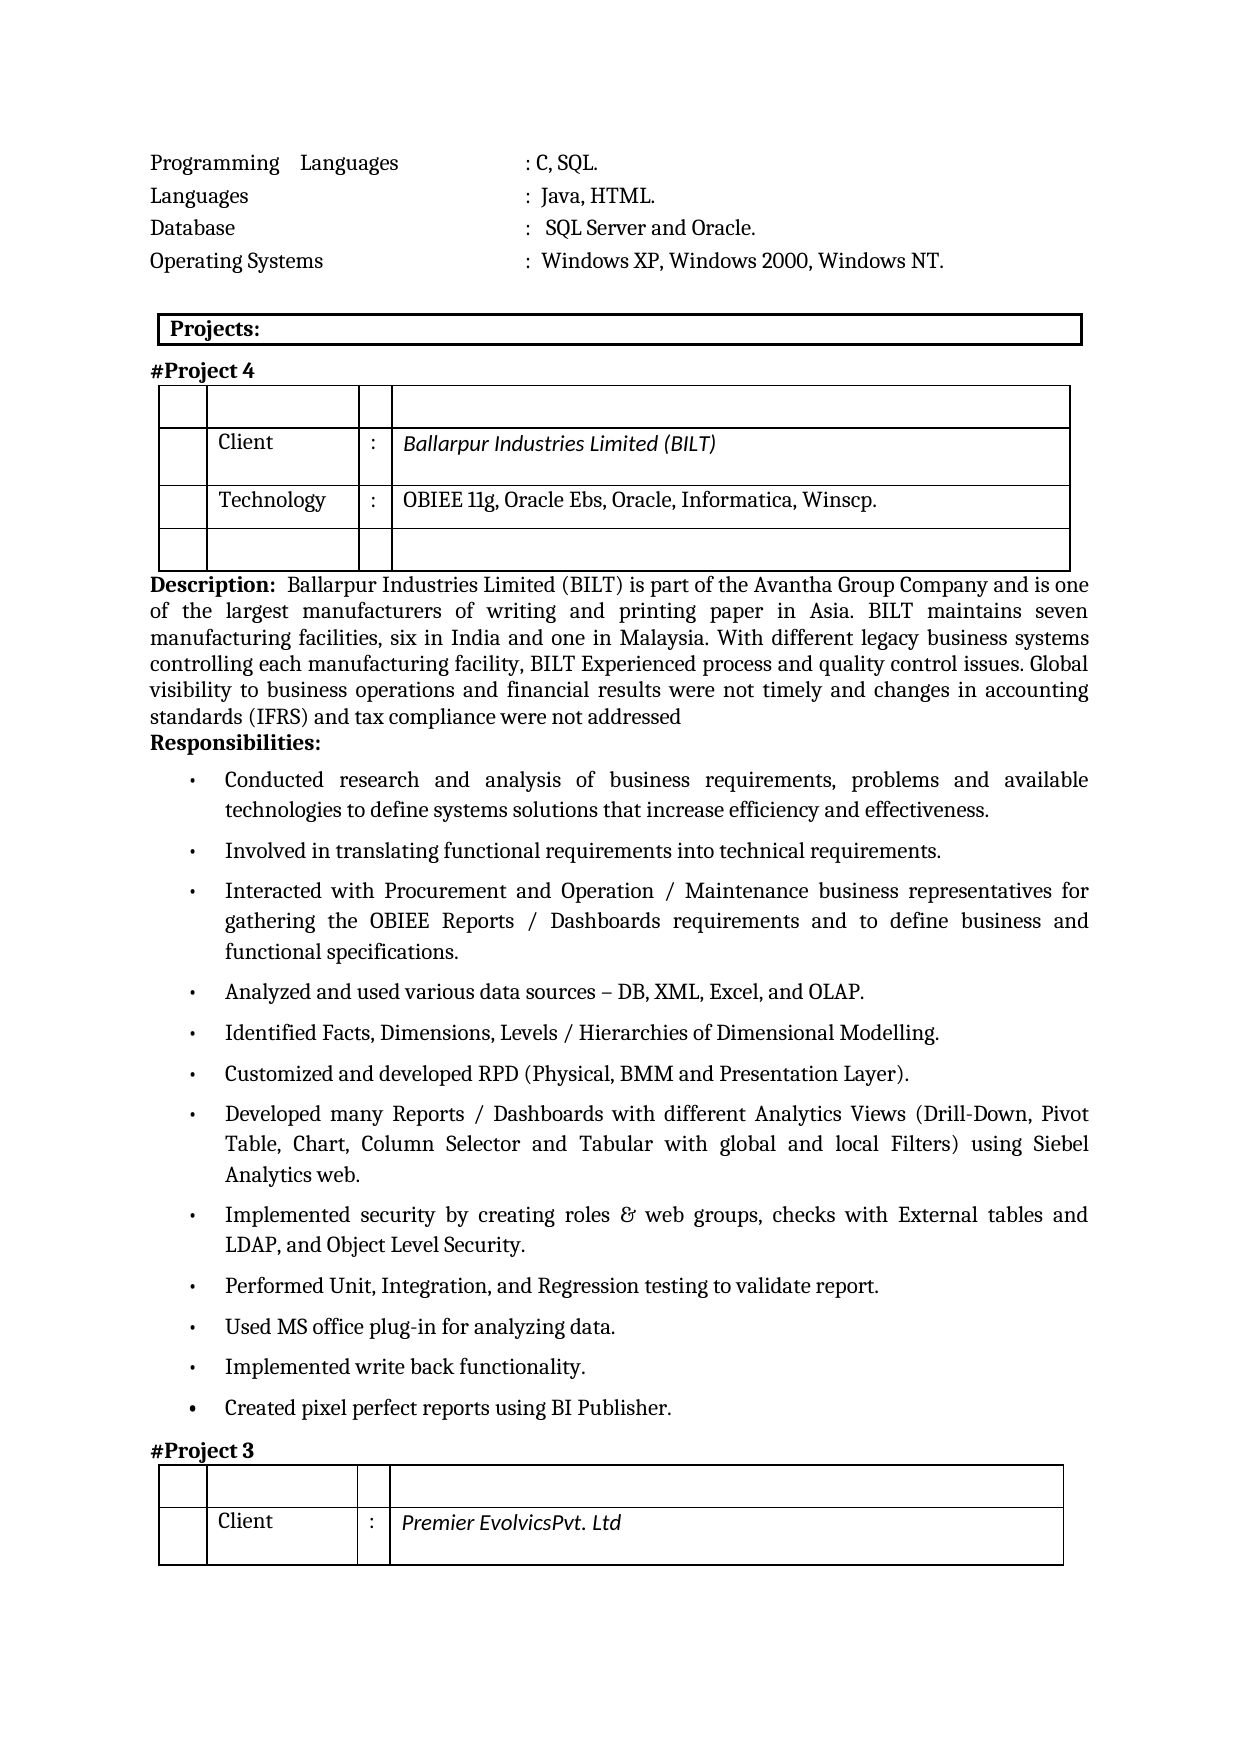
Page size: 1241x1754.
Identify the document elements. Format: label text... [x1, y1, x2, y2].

table_cell [160, 486, 206, 527]
table_cell [160, 1508, 206, 1564]
table_header [160, 386, 206, 427]
table_header [208, 386, 358, 427]
table_cell Technology [208, 486, 358, 527]
text Description: Ballarpur Industries Limited (BILT) is part of the Avantha Group Company and is one of the largest manufacturers of writing and printing paper in Asia. BILT maintains seven manufacturing facilities, six in India and one in Malaysia. With different legacy business systems controlling each manufacturing facility, BILT Experienced process and quality control issues. Global visibility to business operations and financial results were not timely and changes in accounting standards (IFRS) and tax compliance were not addressed [150, 572, 1090, 730]
text #Project 4 [150, 358, 1090, 384]
table_header [208, 1466, 357, 1507]
table_header [391, 1466, 1063, 1507]
text Database : SQL Server and Oracle. [150, 215, 1090, 242]
text Operating Systems : Windows XP, Windows 2000, Windows NT. [150, 248, 1090, 274]
table_header [160, 1466, 206, 1507]
table_header [393, 386, 1069, 427]
list Conducted research and analysis of business requirements, problems and available technologies to define systems solutions that increase efficiency and effectiveness. [187, 767, 1090, 823]
table_cell OBIEE 11g, Oracle Ebs, Oracle, Informatica, Winscp. [393, 486, 1069, 527]
table_cell Client [208, 1508, 357, 1564]
list Interacted with Procurement and Operation / Maintenance business representatives for gathering the OBIEE Reports / Dashboards requirements and to define business and functional specifications. [187, 878, 1090, 965]
list Performed Unit, Integration, and Regression testing to validate report. [187, 1273, 1090, 1299]
list Customized and developed RPD (Physical, BMM and Presentation Layer). [187, 1060, 1090, 1087]
list Developed many Reports / Dashboards with different Analytics Views (Drill-Down, Pivot Table, Chart, Column Selector and Tabular with global and local Filters) using Siebel Analytics web. [187, 1101, 1090, 1188]
table_cell : [360, 486, 391, 527]
table_cell [160, 429, 206, 485]
text #Project 3 [150, 1437, 1090, 1464]
text Languages : Java, HTML. [150, 183, 1090, 209]
list Involved in translating functional requirements into technical requirements. [187, 837, 1090, 864]
text Programming Languages : C, SQL. [150, 150, 1090, 176]
table_cell : [358, 1508, 389, 1564]
list Created pixel perfect reports using BI Publisher. [187, 1395, 1090, 1421]
table_cell : [360, 429, 391, 485]
table_header [360, 386, 391, 427]
list Implemented security by creating roles & web groups, checks with External tables and LDAP, and Object Level Security. [187, 1202, 1090, 1259]
list Implemented write back functionality. [187, 1354, 1090, 1381]
table_header Projects: [160, 316, 1080, 342]
table_header [358, 1466, 389, 1507]
table_cell Premier EvolvicsPvt. Ltd [391, 1508, 1063, 1564]
table_cell [160, 529, 206, 570]
list Used MS office plug-in for analyzing data. [187, 1313, 1090, 1340]
table_cell [360, 529, 391, 570]
text Responsibilities: [150, 730, 1090, 756]
list Identified Facts, Dimensions, Levels / Hierarchies of Dimensional Modelling. [187, 1020, 1090, 1046]
list Analyzed and used various data sources – DB, XML, Excel, and OLAP. [187, 979, 1090, 1006]
table_cell [208, 529, 358, 570]
table_cell Ballarpur Industries Limited (BILT) [393, 429, 1069, 485]
table_cell Client [208, 429, 358, 485]
table_cell [393, 529, 1069, 570]
